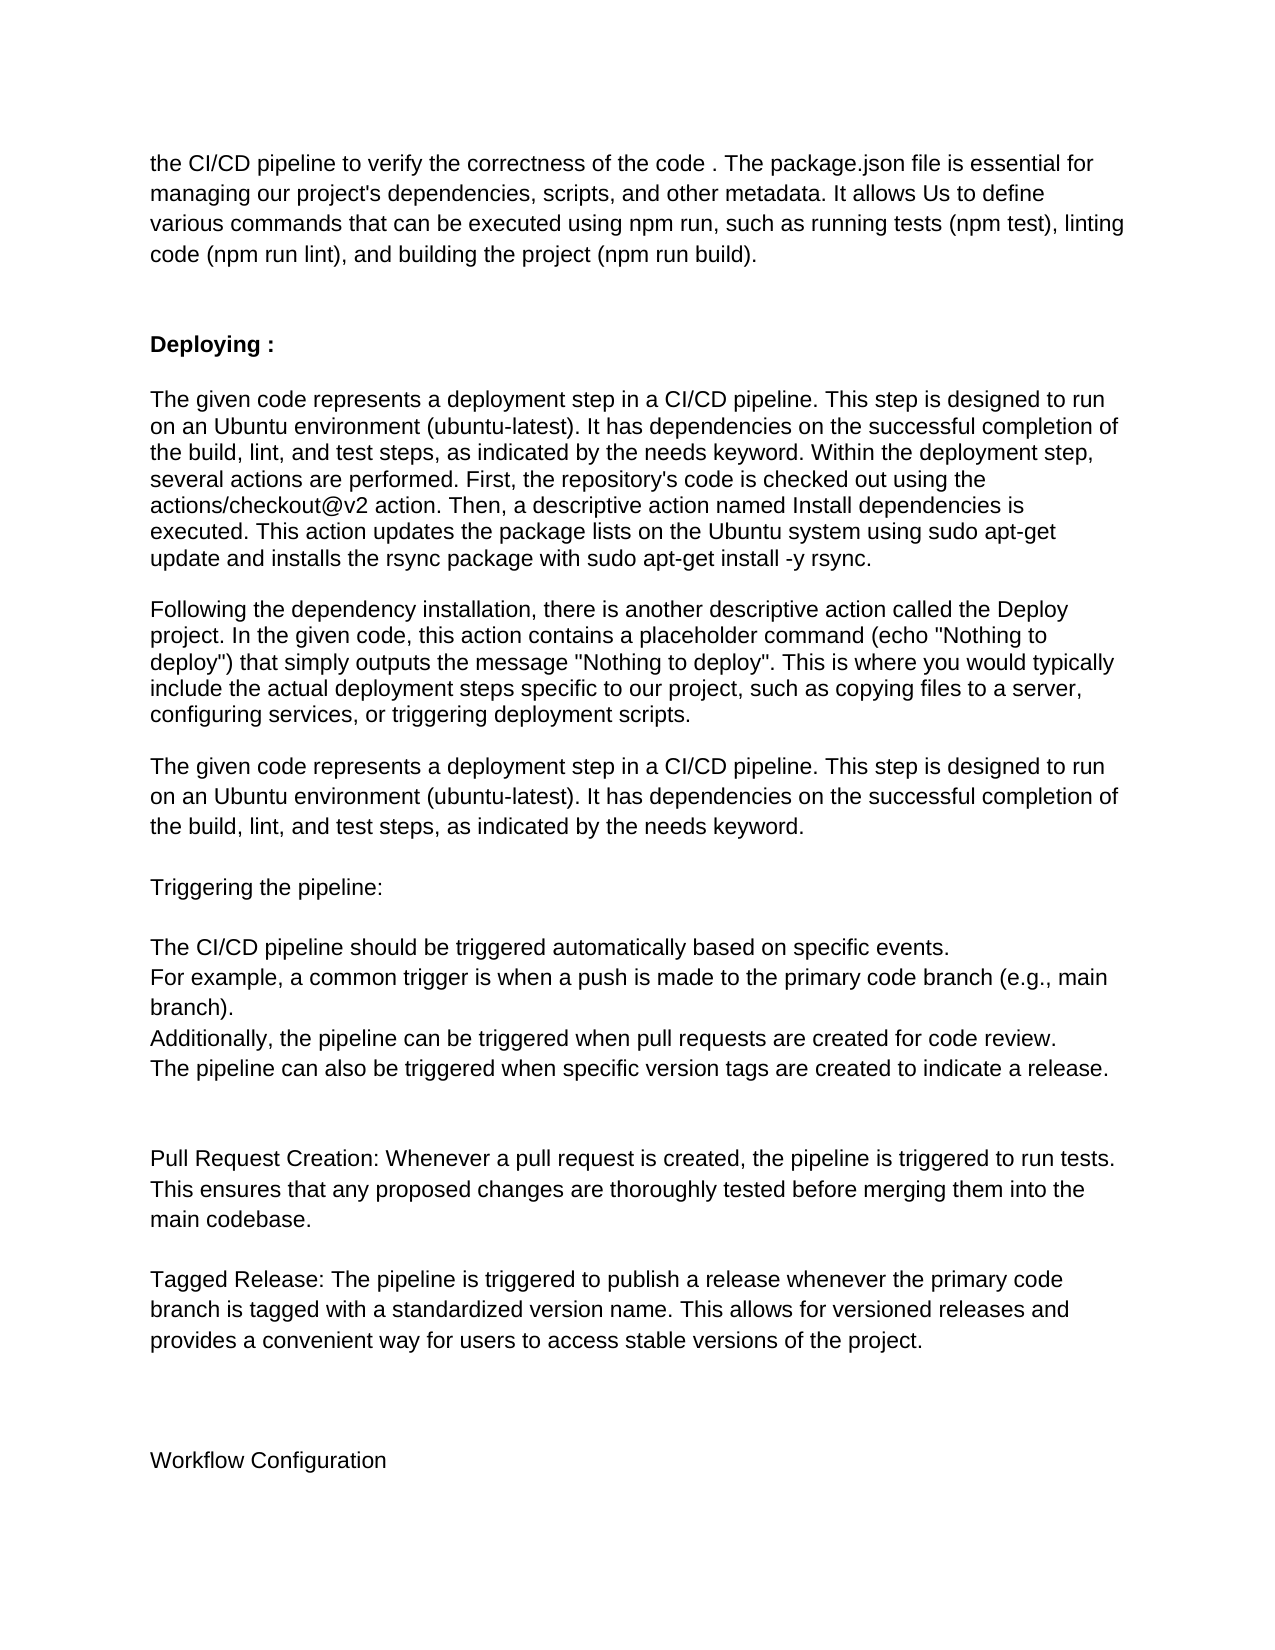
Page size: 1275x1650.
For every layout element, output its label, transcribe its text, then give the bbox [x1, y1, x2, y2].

text For example, a common trigger is when a push is made to the primary code branch (e.g., main branch). [150, 964, 1125, 1021]
text Workflow Configuration [150, 1447, 1125, 1474]
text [150, 150, 1125, 267]
text Tagged Release: The pipeline is triggered to publish a release whenever the primary code branch is tagged with a standardized version name. This allows for versioned releases and provides a convenient way for users to access stable versions of the project. [150, 1266, 1125, 1353]
text The pipeline can also be triggered when specific version tags are created to indicate a release. [150, 1055, 1125, 1081]
text Additionally, the pipeline can be triggered when pull requests are created for code review. [150, 1024, 1125, 1051]
text Deploying : [150, 331, 1125, 358]
text The CI/CD pipeline should be triggered automatically based on specific events. [150, 934, 1125, 960]
text Pull Request Creation: Whenever a pull request is created, the pipeline is triggered to run tests. This ensures that any proposed changes are thoroughly tested before merging them into the main codebase. [150, 1145, 1125, 1232]
text Triggering the pipeline: [150, 873, 1125, 900]
text The given code represents a deployment step in a CI/CD pipeline. This step is designed to run on an Ubuntu environment (ubuntu-latest). It has dependencies on the successful completion of the build, lint, and test steps, as indicated by the needs keyword. Within the deployment step, several actions are performed. First, the repository's code is checked out using the actions/checkout@v2 action. Then, a descriptive action named Install dependencies is executed. This action updates the package lists on the Ubuntu system using sudo apt-get update and installs the rsync package with sudo apt-get install -y rsync. [150, 386, 1125, 571]
text The given code represents a deployment step in a CI/CD pipeline. This step is designed to run on an Ubuntu environment (ubuntu-latest). It has dependencies on the successful completion of the build, lint, and test steps, as indicated by the needs keyword. [150, 753, 1125, 839]
text Following the dependency installation, there is another descriptive action called the Deploy project. In the given code, this action contains a placeholder command (echo "Nothing to deploy") that simply outputs the message "Nothing to deploy". This is where you would typically include the actual deployment steps specific to our project, such as copying files to a server, configuring services, or triggering deployment scripts. [150, 596, 1125, 728]
